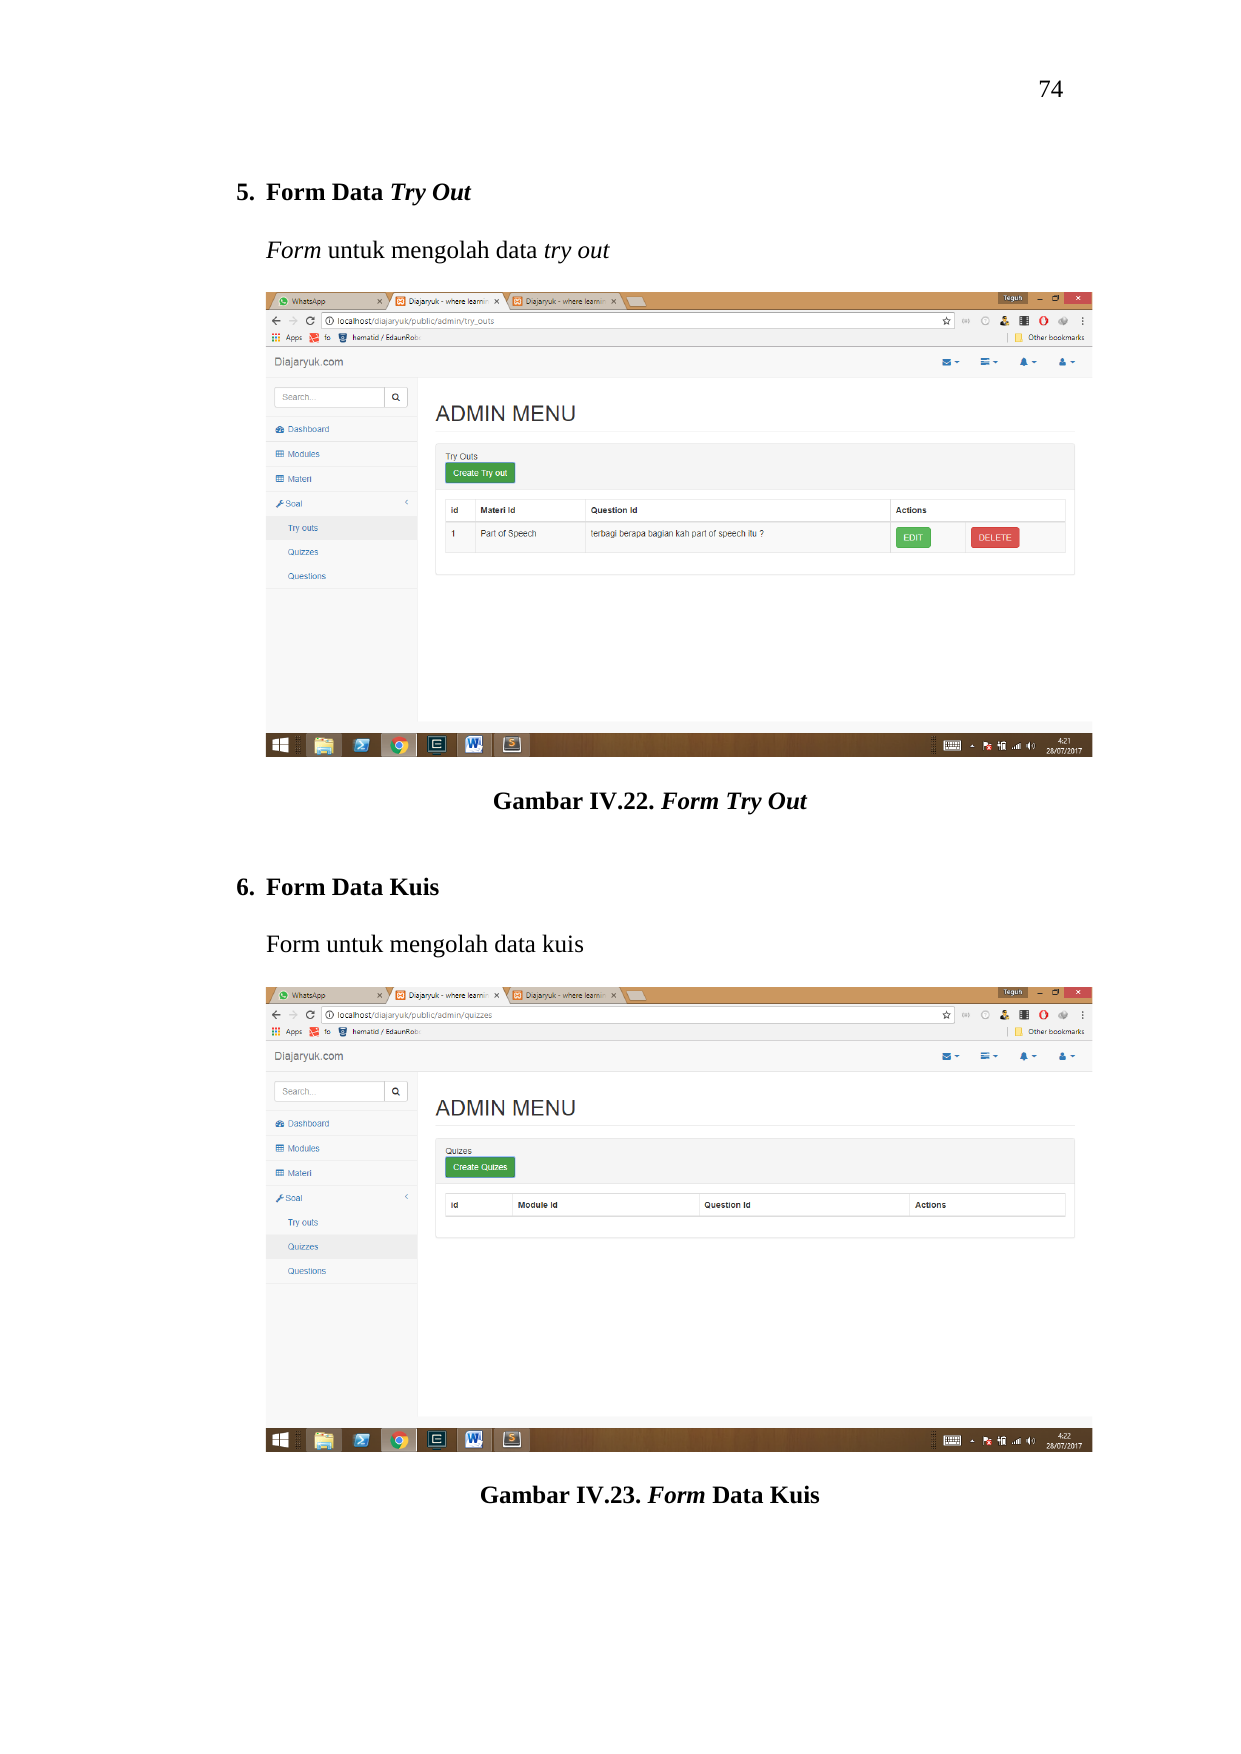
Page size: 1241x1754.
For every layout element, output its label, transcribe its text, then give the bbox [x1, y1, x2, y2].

picture [265, 987, 1093, 1452]
text Gambar IV.22. Form Try Out [236, 786, 1063, 814]
list Form untuk mengolah data kuis [266, 929, 1063, 958]
list Form Data Try Out [236, 177, 1063, 206]
text Gambar IV.23. Form Data Kuis [236, 1481, 1063, 1509]
picture [265, 292, 1093, 757]
list Form untuk mengolah data try out [266, 235, 1063, 263]
list Form Data Kuis [236, 872, 1063, 901]
